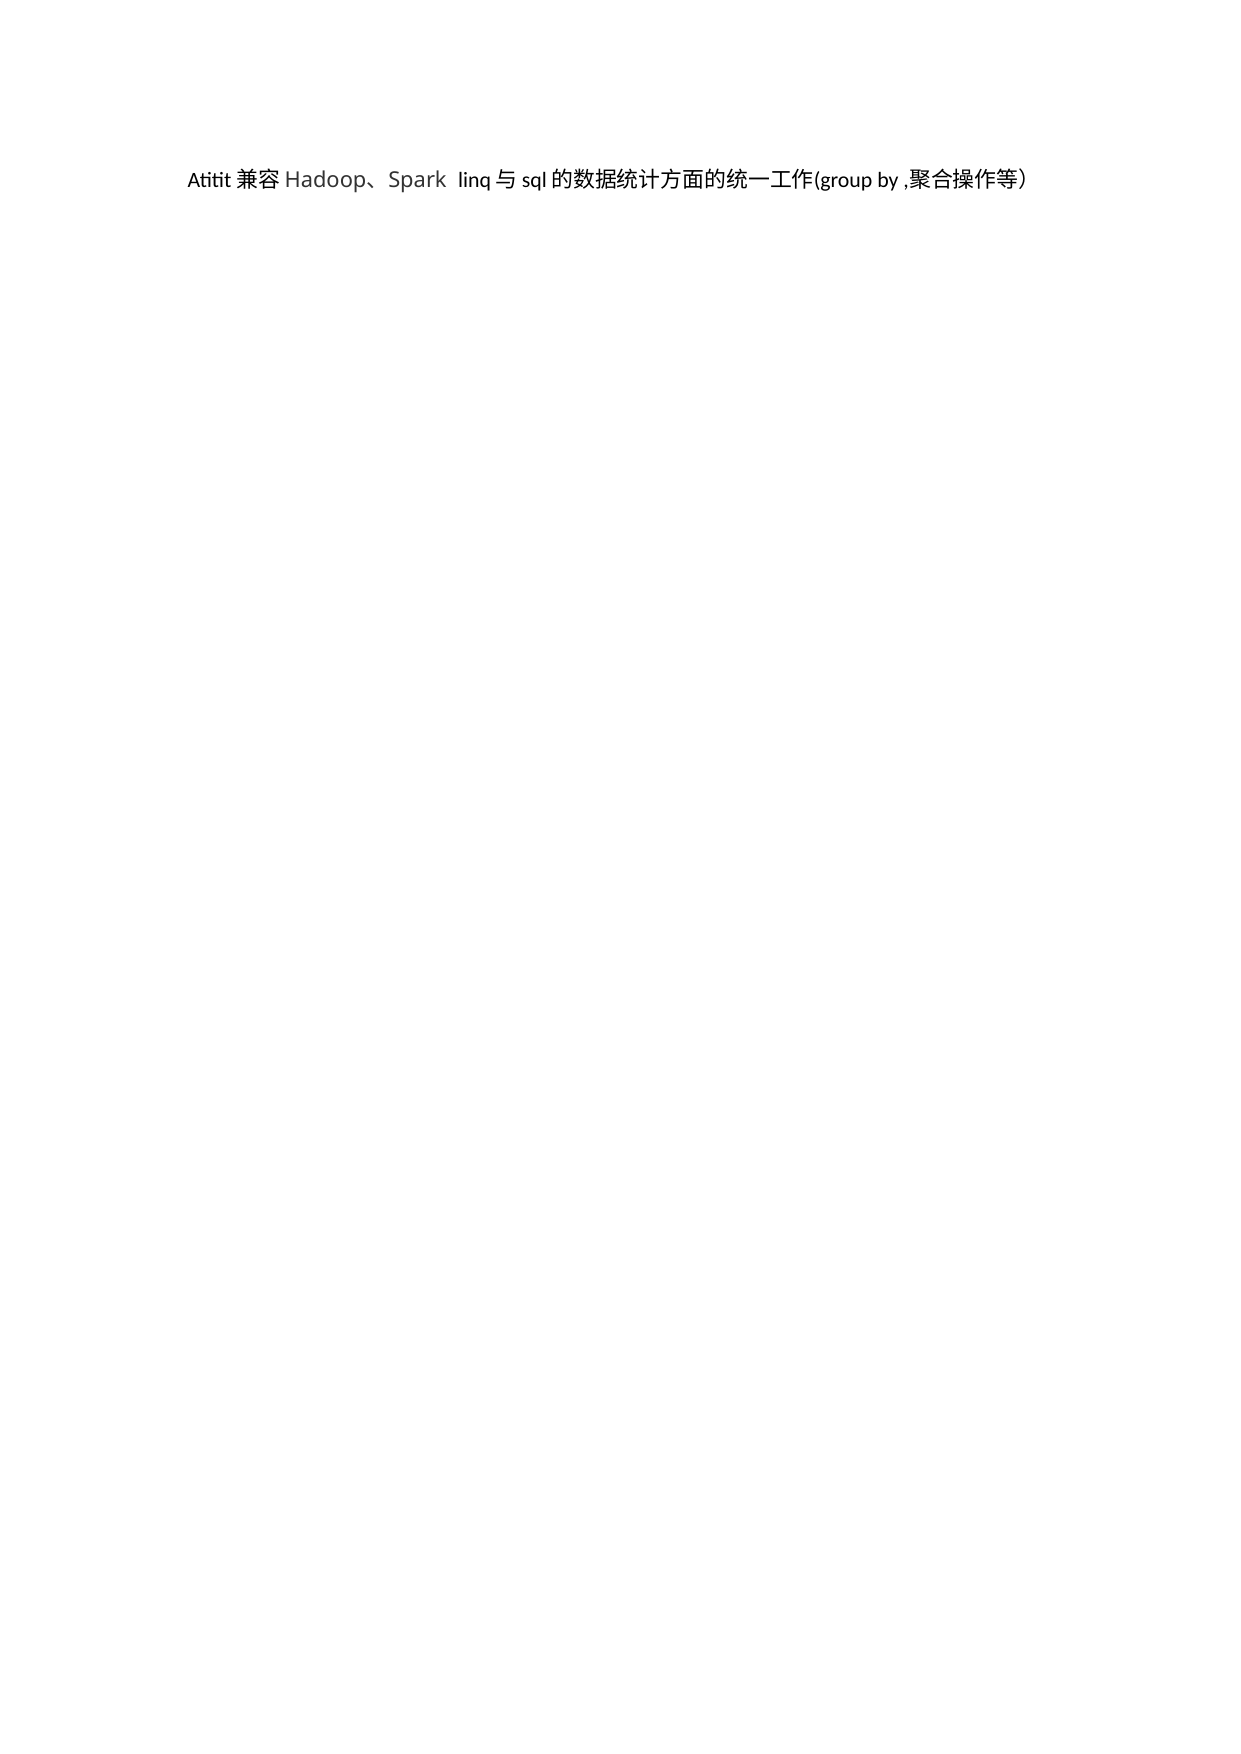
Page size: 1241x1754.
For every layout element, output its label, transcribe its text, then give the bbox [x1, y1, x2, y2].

text Atitit 兼容Hadoop、Spark linq与sql的数据统计方面的统一工作(group by ,聚合操作等） [187, 162, 366, 194]
text Atitit 兼容Hadoop、Spark linq与sql的数据统计方面的统一工作(group by ,聚合操作等） [388, 162, 1053, 194]
